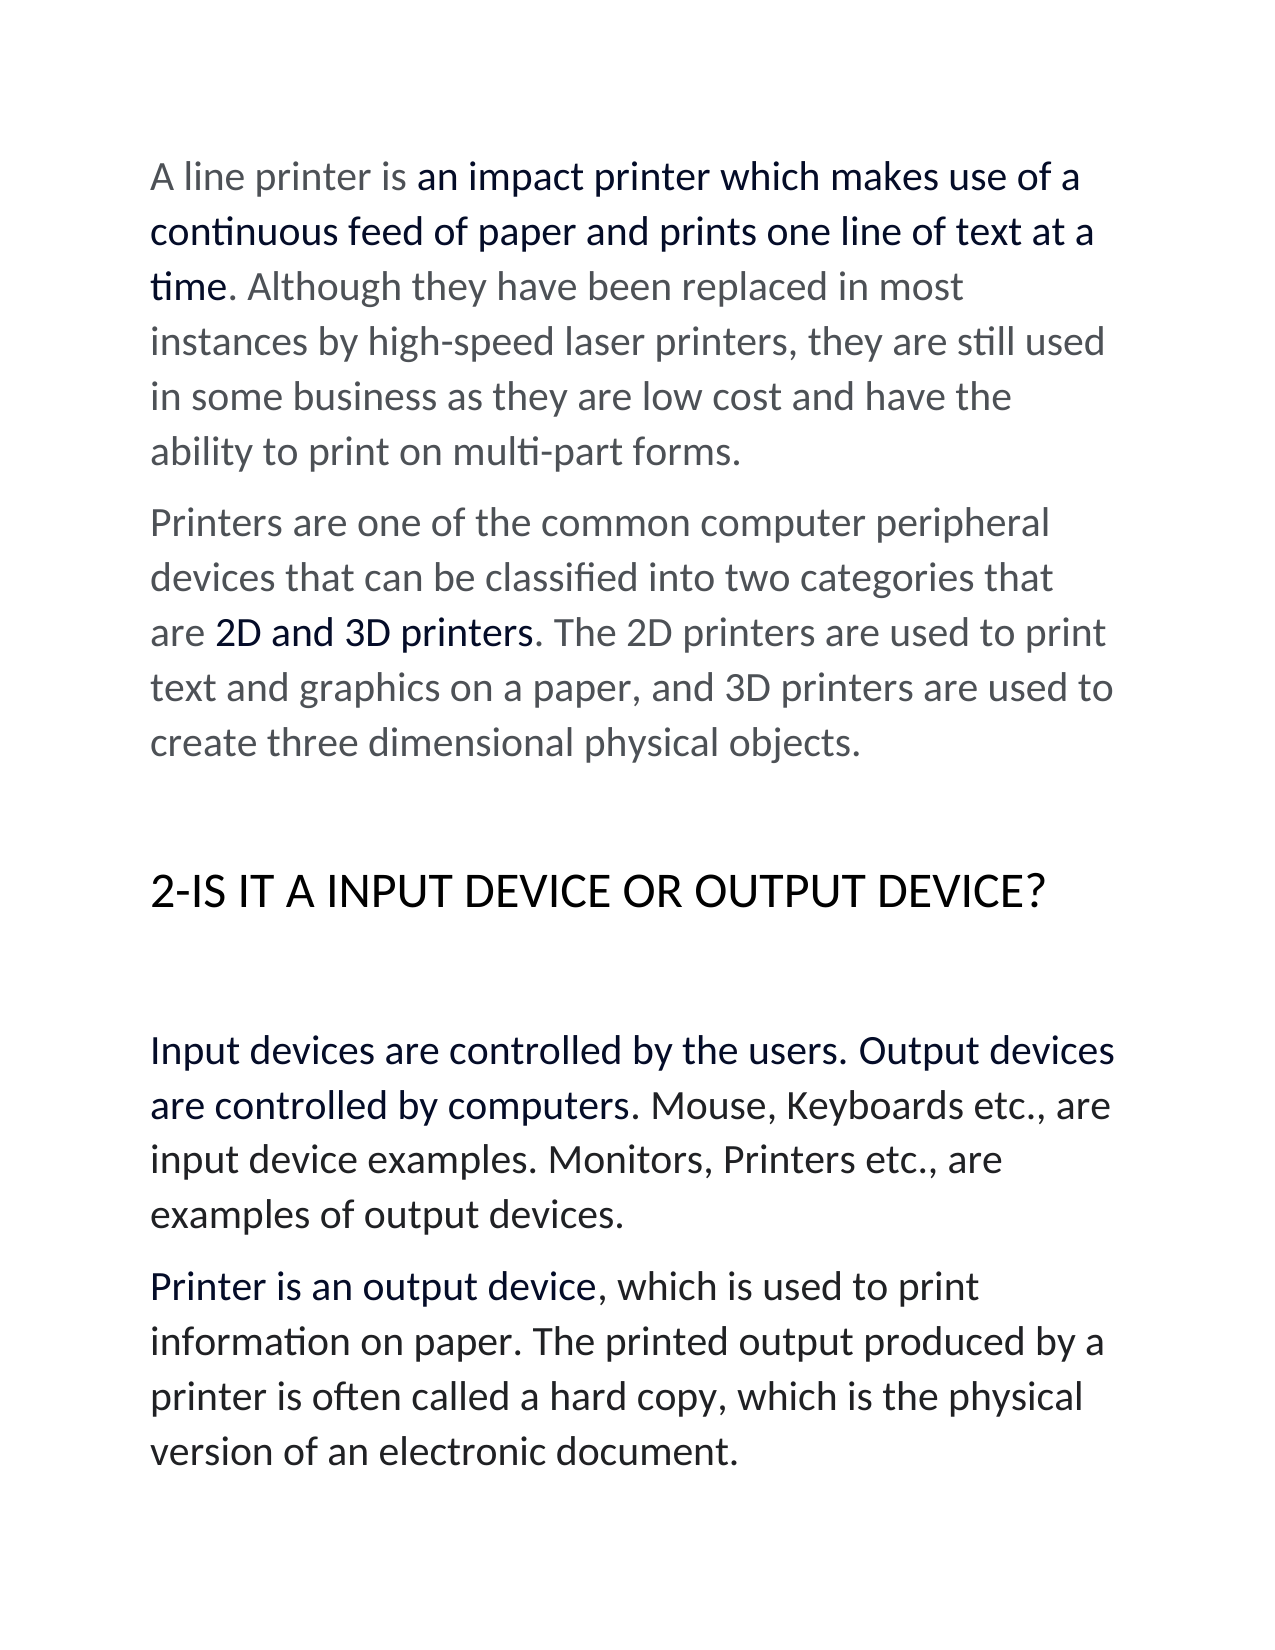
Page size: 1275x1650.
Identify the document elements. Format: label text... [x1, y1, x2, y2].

text 2-IS IT A INPUT DEVICE OR OUTPUT DEVICE? [150, 859, 1125, 920]
text Input devices are controlled by the users. Output devices are controlled by computers. Mouse, Keyboards etc., are input device examples. Monitors, Printers etc., are examples of output devices. [150, 1024, 1125, 1239]
text Printers are one of the common computer peripheral devices that can be classified into two categories that are 2D and 3D printers. The 2D printers are used to print text and graphics on a paper, and 3D printers are used to create three dimensional physical objects. [150, 496, 1125, 766]
text A line printer is an impact printer which makes use of a continuous feed of paper and prints one line of text at a time. Although they have been replaced in most instances by high-speed laser printers, they are still used in some business as they are low cost and have the ability to print on multi-part forms. [150, 150, 1125, 475]
text Printer is an output device, which is used to print information on paper. The printed output produced by a printer is often called a hard copy, which is the physical version of an electronic document. [150, 1260, 1125, 1476]
